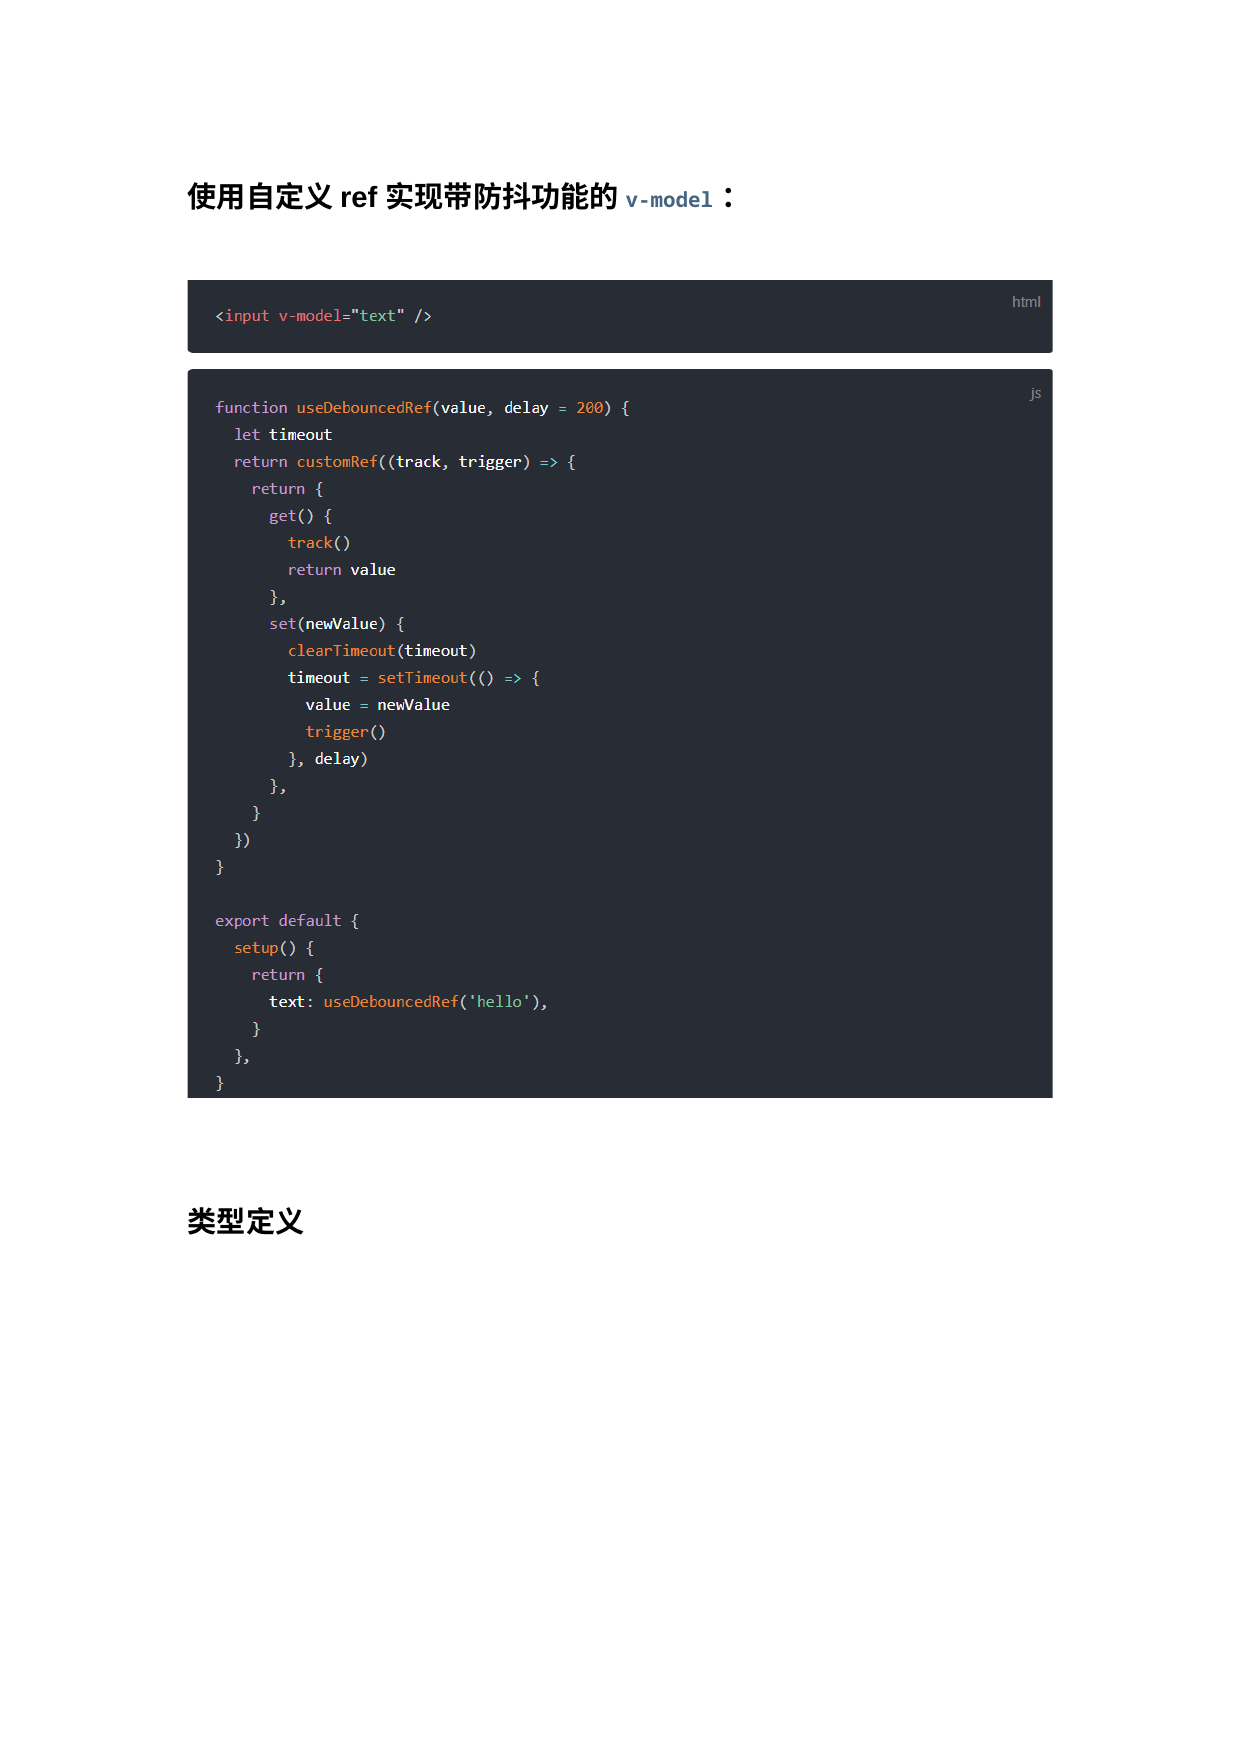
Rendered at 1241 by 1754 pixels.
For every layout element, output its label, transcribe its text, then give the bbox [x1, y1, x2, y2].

picture [187, 280, 1053, 1098]
subtitle 使用自定义 ref 实现带防抖功能的 v-model ： [187, 162, 1053, 227]
subtitle 类型定义 [187, 1187, 1053, 1252]
